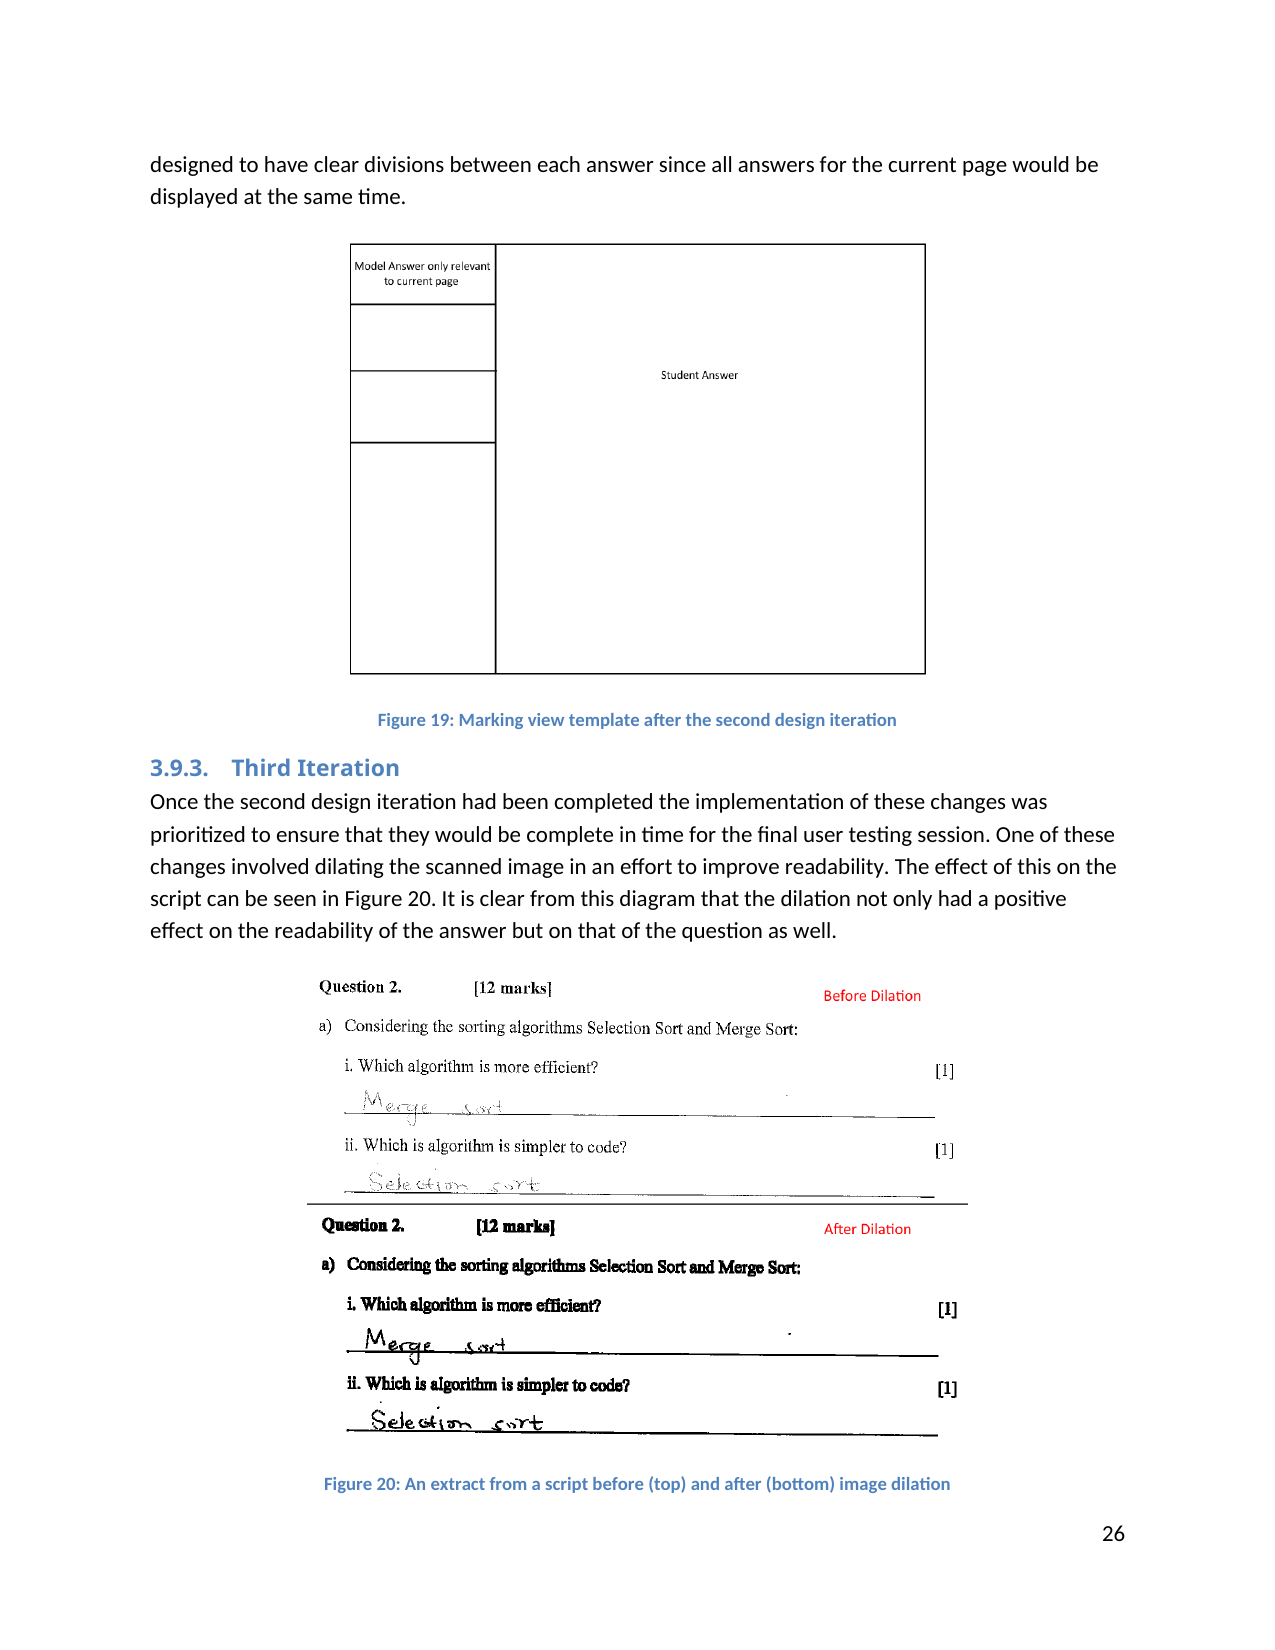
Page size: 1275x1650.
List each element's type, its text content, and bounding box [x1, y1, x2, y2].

picture [307, 969, 968, 1448]
text Once the second design iteration had been completed the implementation of these changes was prioritized to ensure that they would be complete in time for the final user testing session. One of these changes involved dilating the scanned image in an effort to improve readability. The effect of this on the script can be seen in Figure 20. It is clear from this diagram that the dilation not only had a positive effect on the readability of the answer but on that of the question as well. [150, 787, 1125, 944]
subtitle Third Iteration [150, 752, 1125, 783]
picture [339, 235, 936, 683]
